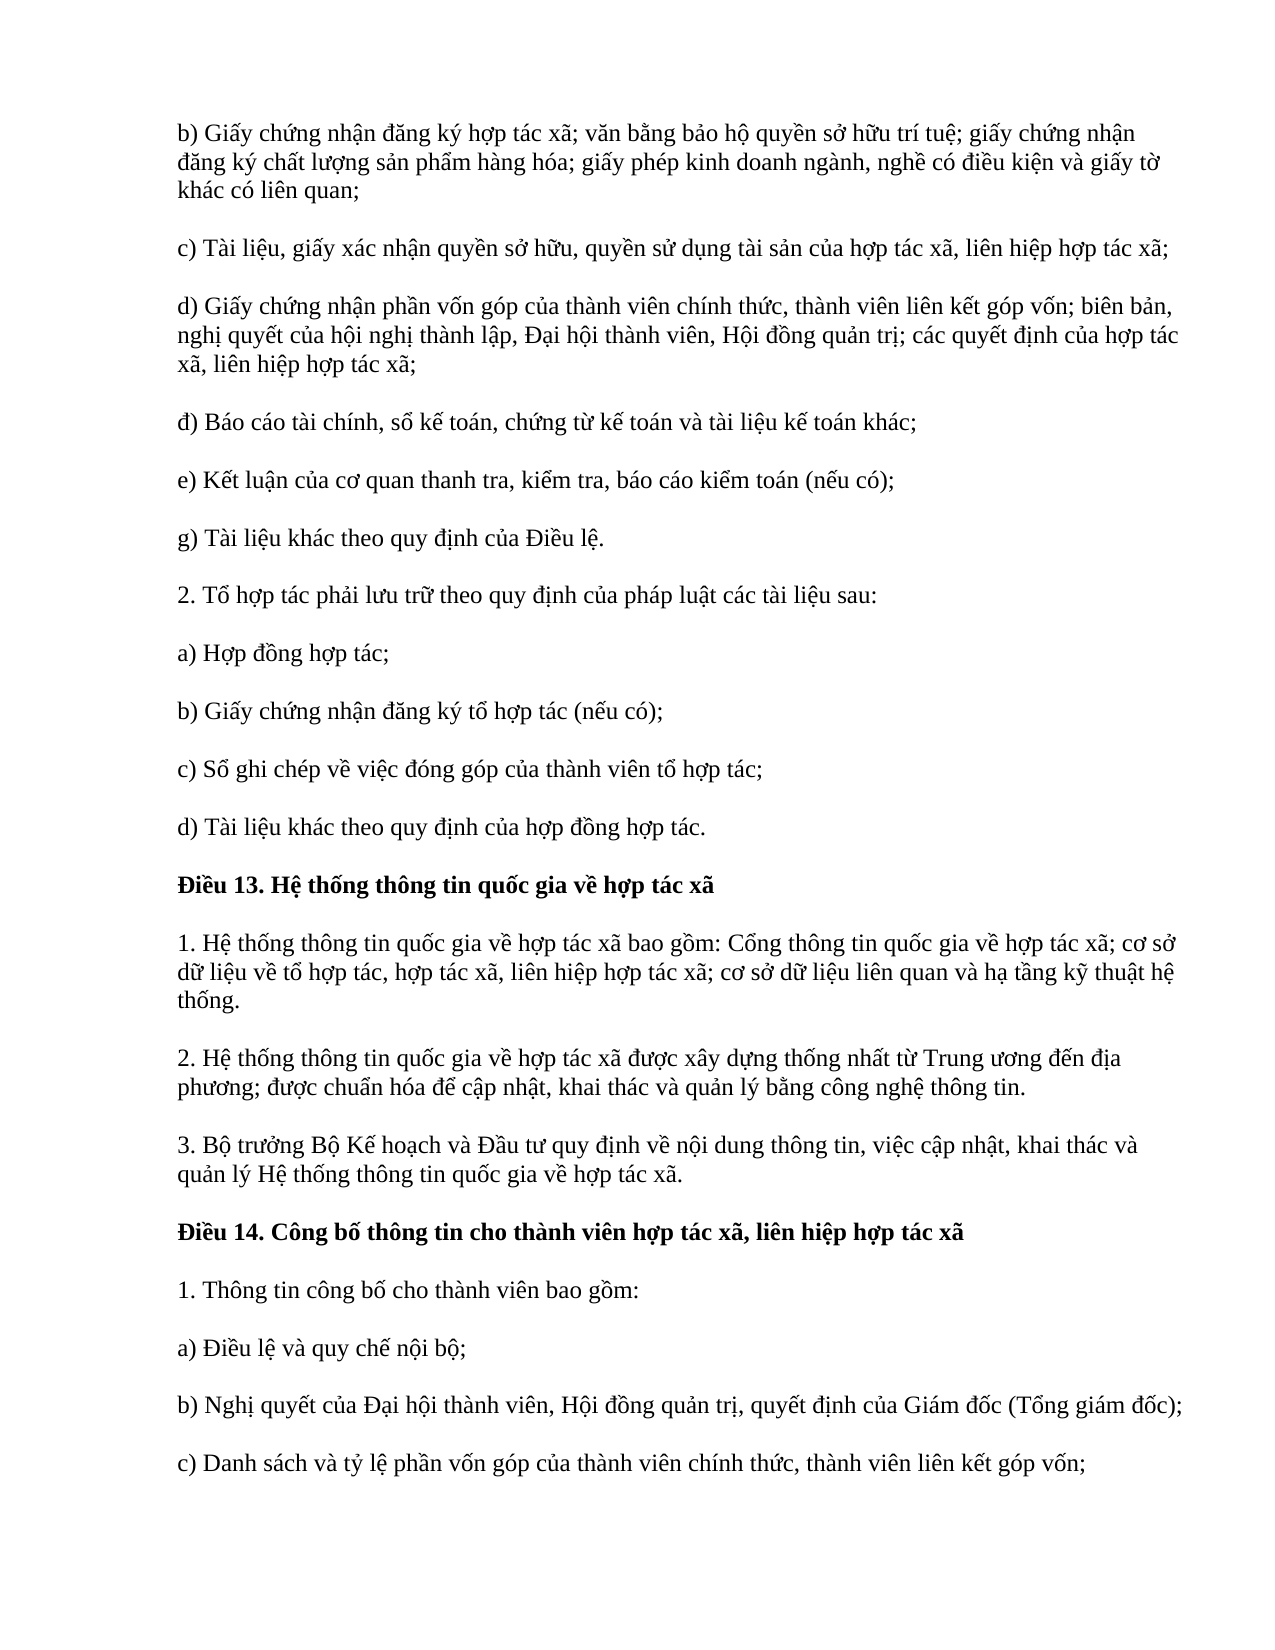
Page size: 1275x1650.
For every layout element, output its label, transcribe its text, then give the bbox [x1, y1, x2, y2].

text 2. Hệ thống thông tin quốc gia về hợp tác xã được xây dựng thống nhất từ Trung ương đến địa phương; được chuẩn hóa để cập nhật, khai thác và quản lý bằng công nghệ thông tin. [177, 1043, 1186, 1101]
text Điều 13. Hệ thống thông tin quốc gia về hợp tác xã [177, 870, 1186, 899]
text đ) Báo cáo tài chính, sổ kế toán, chứng từ kế toán và tài liệu kế toán khác; [177, 407, 1186, 436]
text a) Hợp đồng hợp tác; [177, 638, 1186, 667]
text b) Nghị quyết của Đại hội thành viên, Hội đồng quản trị, quyết định của Giám đốc (Tổng giám đốc); [177, 1391, 1186, 1419]
text e) Kết luận của cơ quan thanh tra, kiểm tra, báo cáo kiểm toán (nếu có); [177, 465, 1186, 493]
text 3. Bộ trưởng Bộ Kế hoạch và Đầu tư quy định về nội dung thông tin, việc cập nhật, khai thác và quản lý Hệ thống thông tin quốc gia về hợp tác xã. [177, 1130, 1186, 1188]
text 1. Thông tin công bố cho thành viên bao gồm: [177, 1275, 1186, 1303]
text a) Điều lệ và quy chế nội bộ; [177, 1333, 1186, 1361]
text b) Giấy chứng nhận đăng ký tổ hợp tác (nếu có); [177, 696, 1186, 725]
text d) Giấy chứng nhận phần vốn góp của thành viên chính thức, thành viên liên kết góp vốn; biên bản, nghị quyết của hội nghị thành lập, Đại hội thành viên, Hội đồng quản trị; các quyết định của hợp tác xã, liên hiệp hợp tác xã; [177, 291, 1186, 378]
text d) Tài liệu khác theo quy định của hợp đồng hợp tác. [177, 812, 1186, 841]
text c) Tài liệu, giấy xác nhận quyền sở hữu, quyền sử dụng tài sản của hợp tác xã, liên hiệp hợp tác xã; [177, 233, 1186, 262]
text 1. Hệ thống thông tin quốc gia về hợp tác xã bao gồm: Cổng thông tin quốc gia về hợp tác xã; cơ sở dữ liệu về tổ hợp tác, hợp tác xã, liên hiệp hợp tác xã; cơ sở dữ liệu liên quan và hạ tầng kỹ thuật hệ thống. [177, 928, 1186, 1014]
text b) Giấy chứng nhận đăng ký hợp tác xã; văn bằng bảo hộ quyền sở hữu trí tuệ; giấy chứng nhận đăng ký chất lượng sản phẩm hàng hóa; giấy phép kinh doanh ngành, nghề có điều kiện và giấy tờ khác có liên quan; [177, 118, 1186, 204]
text c) Danh sách và tỷ lệ phần vốn góp của thành viên chính thức, thành viên liên kết góp vốn; [177, 1448, 1186, 1477]
text c) Sổ ghi chép về việc đóng góp của thành viên tổ hợp tác; [177, 754, 1186, 783]
text 2. Tổ hợp tác phải lưu trữ theo quy định của pháp luật các tài liệu sau: [177, 581, 1186, 609]
text Điều 14. Công bố thông tin cho thành viên hợp tác xã, liên hiệp hợp tác xã [177, 1217, 1186, 1246]
text g) Tài liệu khác theo quy định của Điều lệ. [177, 523, 1186, 551]
